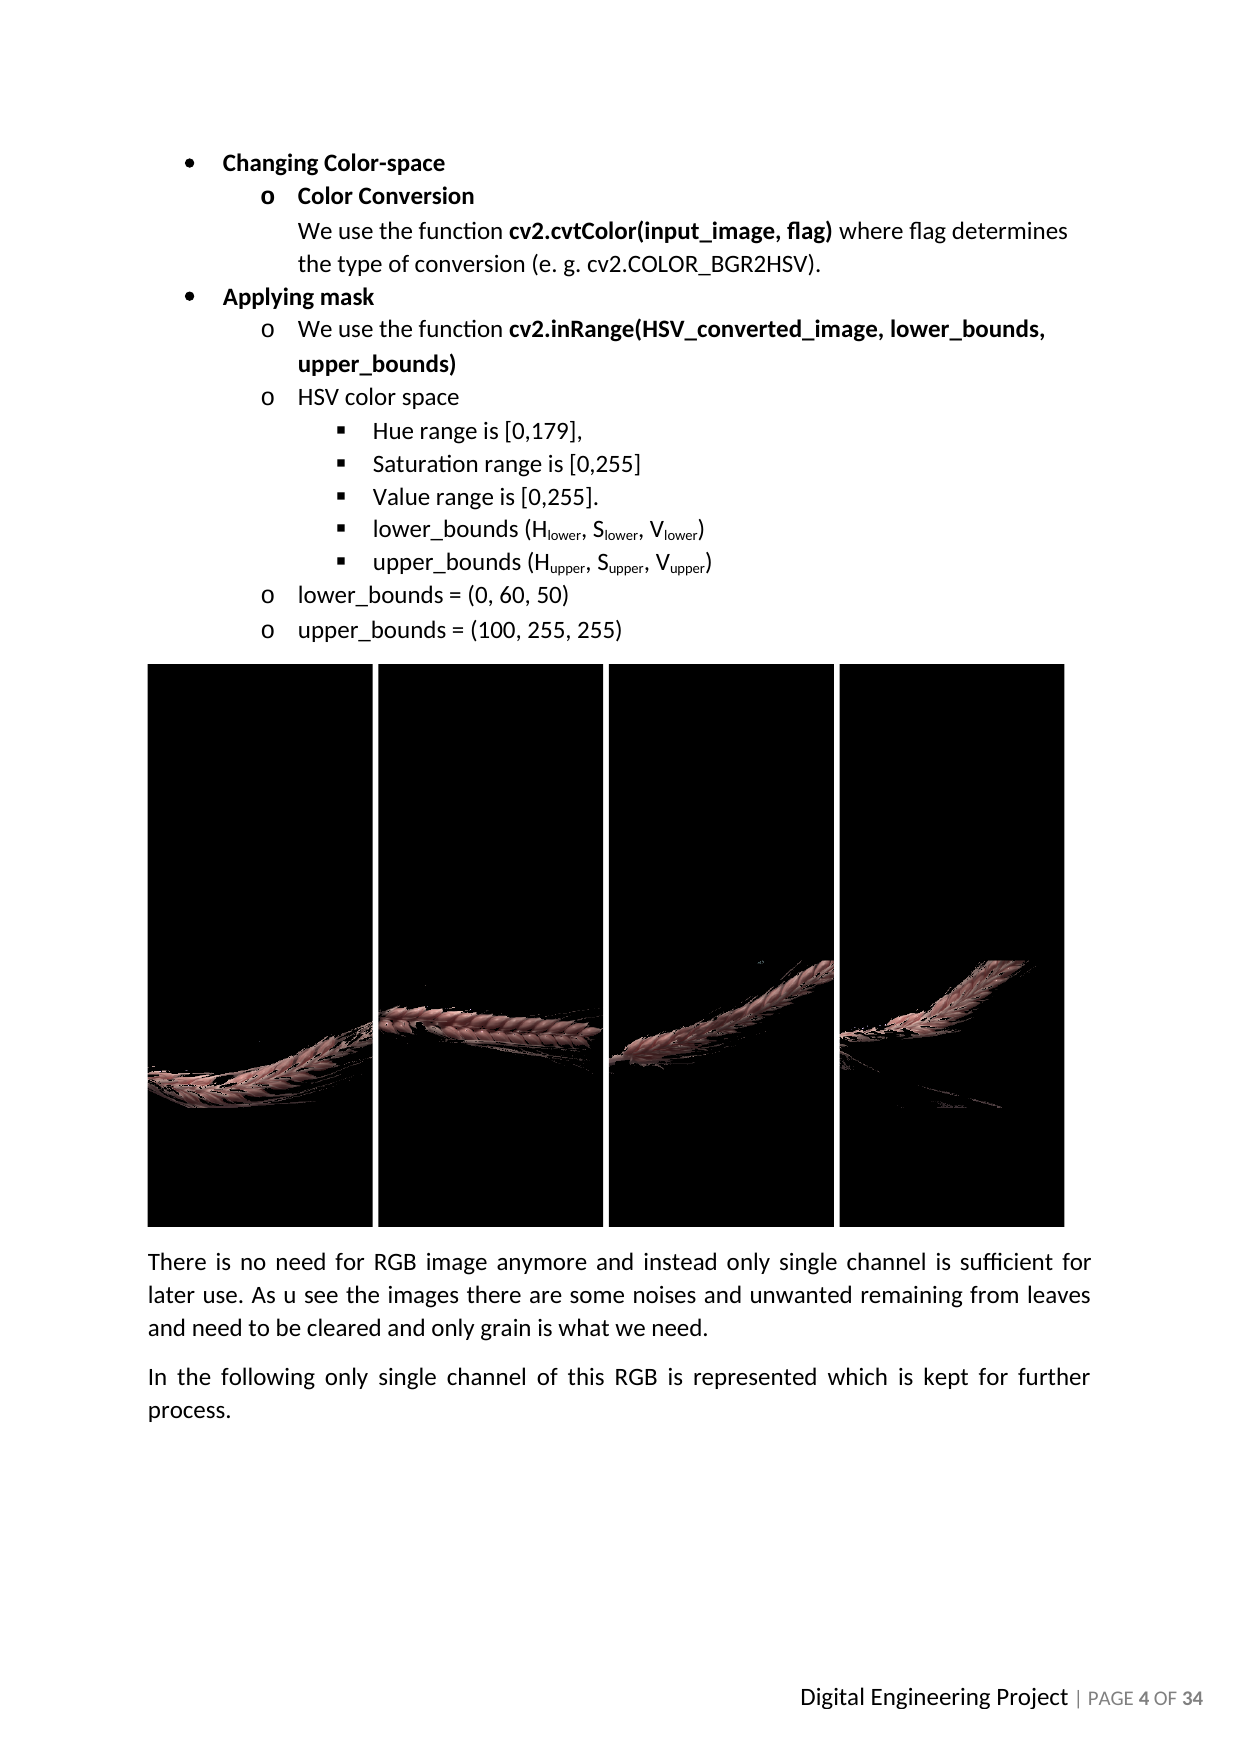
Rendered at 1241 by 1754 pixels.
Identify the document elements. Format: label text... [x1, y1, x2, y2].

list Changing Color-space [185, 148, 1093, 178]
list upper_bounds (Hupper, Supper, Vupper) [335, 547, 1093, 577]
list Value range is [0,255]. [335, 481, 1093, 511]
list Saturation range is [0,255] [335, 448, 1093, 478]
list upper_bounds = (100, 255, 255) [260, 614, 1093, 646]
picture [608, 664, 834, 1227]
picture [378, 664, 604, 1227]
text In the following only single channel of this RGB is represented which is kept for further process. [148, 1361, 1093, 1425]
list Color Conversion [260, 181, 1093, 212]
list We use the function cv2.inRange(HSV_converted_image, lower_bounds, upper_bounds) [260, 313, 1093, 378]
picture [839, 664, 1065, 1227]
list Applying mask [185, 281, 1093, 311]
list lower_bounds = (0, 60, 50) [260, 579, 1093, 611]
text There is no need for RGB image anymore and instead only single channel is sufficient for later use. As u see the images there are some noises and unwanted remaining from leaves and need to be cleared and only grain is what we need. [148, 1246, 1093, 1342]
list HSV color space [260, 381, 1093, 412]
picture [147, 664, 373, 1227]
list lower_bounds (Hlower, Slower, Vlower) [335, 514, 1093, 544]
list We use the function cv2.cvtColor(input_image, flag) where flag determines the type of conversion (e. g. cv2.COLOR_BGR2HSV). [298, 215, 1093, 278]
list Hue range is [0,179], [335, 415, 1093, 445]
